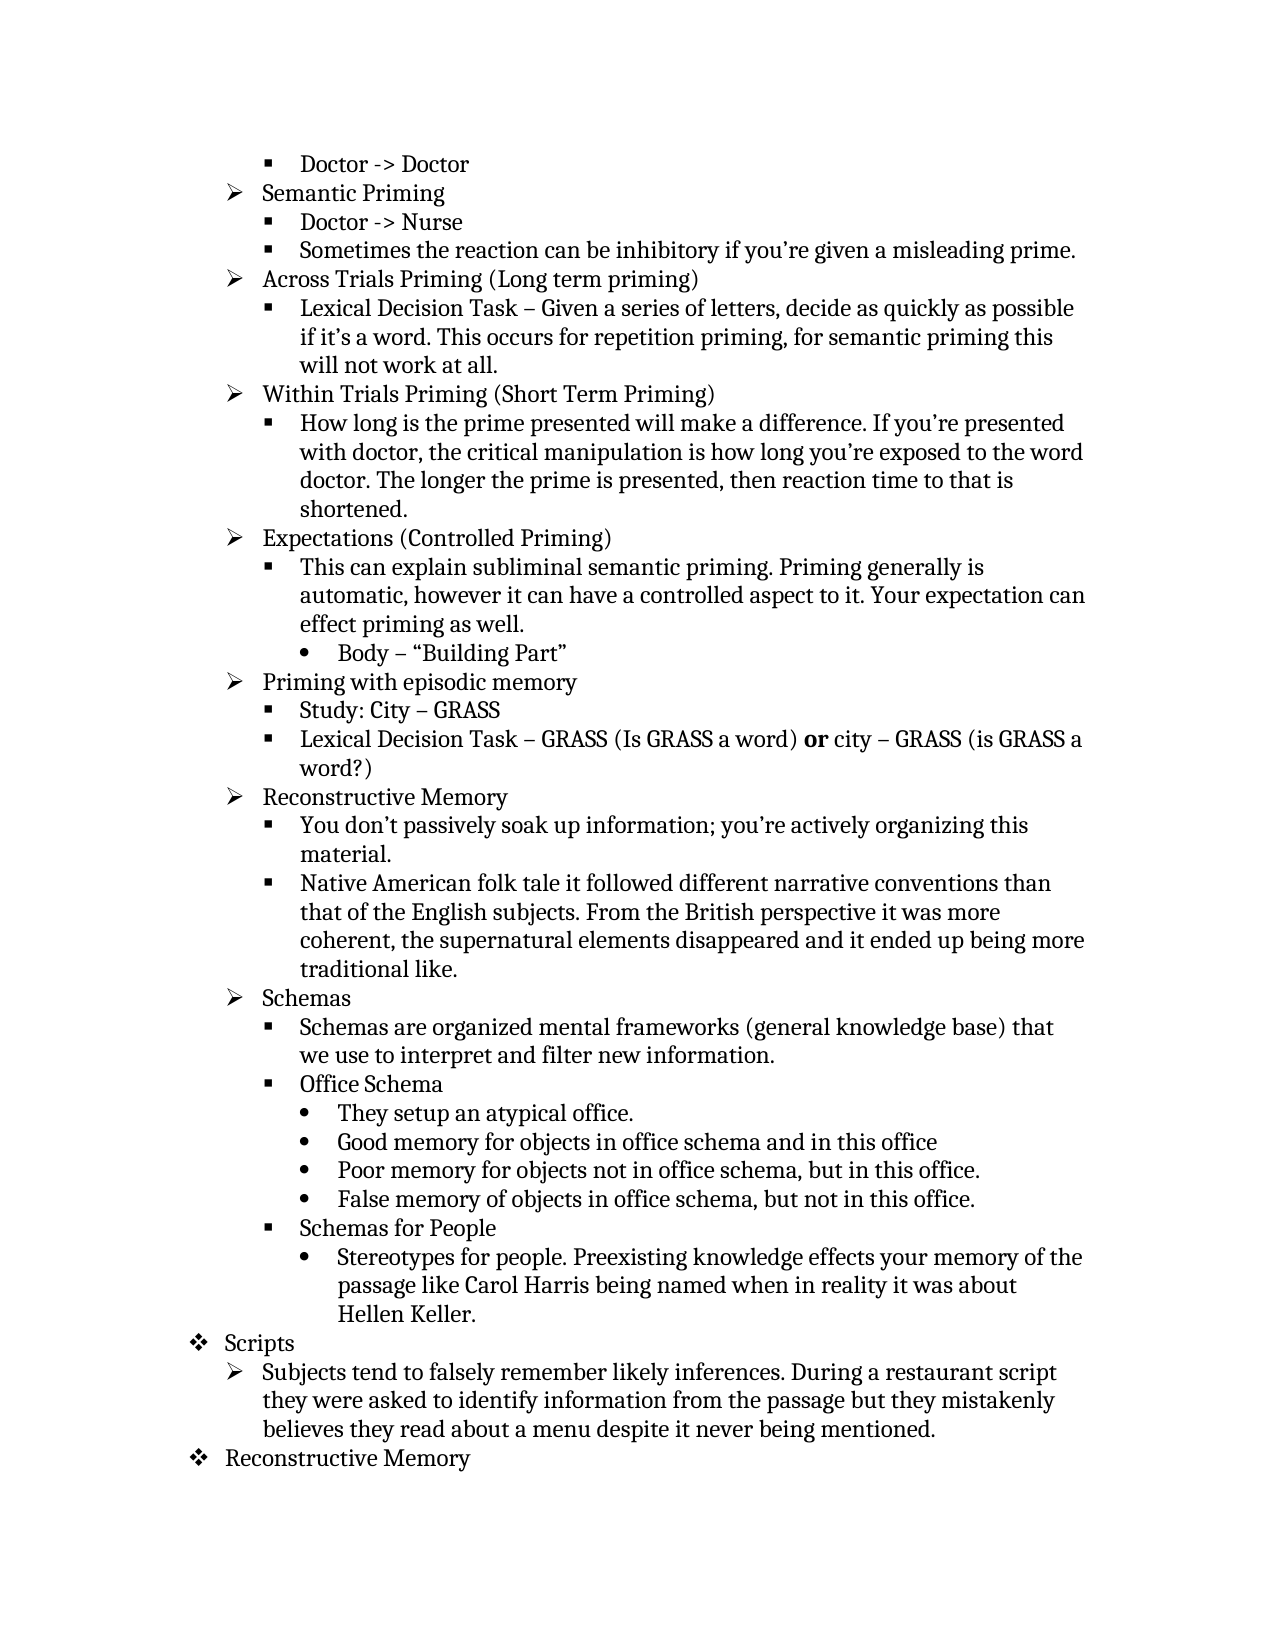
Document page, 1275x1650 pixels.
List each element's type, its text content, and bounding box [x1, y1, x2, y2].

list Reconstructive Memory [187, 1444, 1087, 1472]
list Lexical Decision Task – Given a series of letters, decide as quickly as possible if it’s a word. This occurs for repetition priming, for semantic priming this will not work at all. [262, 294, 1087, 380]
list Expectations (Controlled Priming) [225, 524, 1087, 552]
list You don’t passively soak up information; you’re actively organizing this material. [262, 811, 1087, 869]
list How long is the prime presented will make a difference. If you’re presented with doctor, the critical manipulation is how long you’re exposed to the word doctor. The longer the prime is presented, then reaction time to that is shortened. [262, 409, 1087, 524]
list Native American folk tale it followed different narrative conventions than that of the English subjects. From the British perspective it was more coherent, the supernatural elements disappeared and it ended up being more traditional like. [262, 869, 1087, 984]
list Within Trials Priming (Short Term Priming) [225, 380, 1087, 409]
list Schemas are organized mental frameworks (general knowledge base) that we use to interpret and filter new information. [262, 1012, 1087, 1070]
list Sometimes the reaction can be inhibitory if you’re given a misleading prime. [262, 236, 1087, 265]
list Good memory for objects in office schema and in this office [300, 1127, 1087, 1156]
list Priming with episodic memory [225, 667, 1087, 696]
list Schemas [225, 984, 1087, 1012]
list This can explain subliminal semantic priming. Priming generally is automatic, however it can have a controlled aspect to it. Your expectation can effect priming as well. [262, 552, 1087, 639]
list Poor memory for objects not in office schema, but in this office. [300, 1156, 1087, 1185]
list Lexical Decision Task – GRASS (Is GRASS a word) or city – GRASS (is GRASS a word?) [262, 725, 1087, 782]
list Body – “Building Part” [300, 639, 1087, 667]
list Across Trials Priming (Long term priming) [225, 265, 1087, 294]
list They setup an atypical office. [300, 1099, 1087, 1127]
list Scripts [187, 1329, 1087, 1357]
list Doctor -> Nurse [262, 207, 1087, 236]
list Subjects tend to falsely remember likely inferences. During a restaurant script they were asked to identify information from the passage but they mistakenly believes they read about a menu despite it never being mentioned. [225, 1357, 1087, 1444]
list Study: City – GRASS [262, 696, 1087, 725]
list Doctor -> Doctor [262, 150, 1087, 179]
list Office Schema [262, 1070, 1087, 1099]
list Reconstructive Memory [225, 782, 1087, 811]
list Semantic Priming [225, 179, 1087, 207]
list False memory of objects in office schema, but not in this office. [300, 1185, 1087, 1214]
list Schemas for People [262, 1214, 1087, 1242]
list Stereotypes for people. Preexisting knowledge effects your memory of the passage like Carol Harris being named when in reality it was about Hellen Keller. [300, 1242, 1087, 1329]
